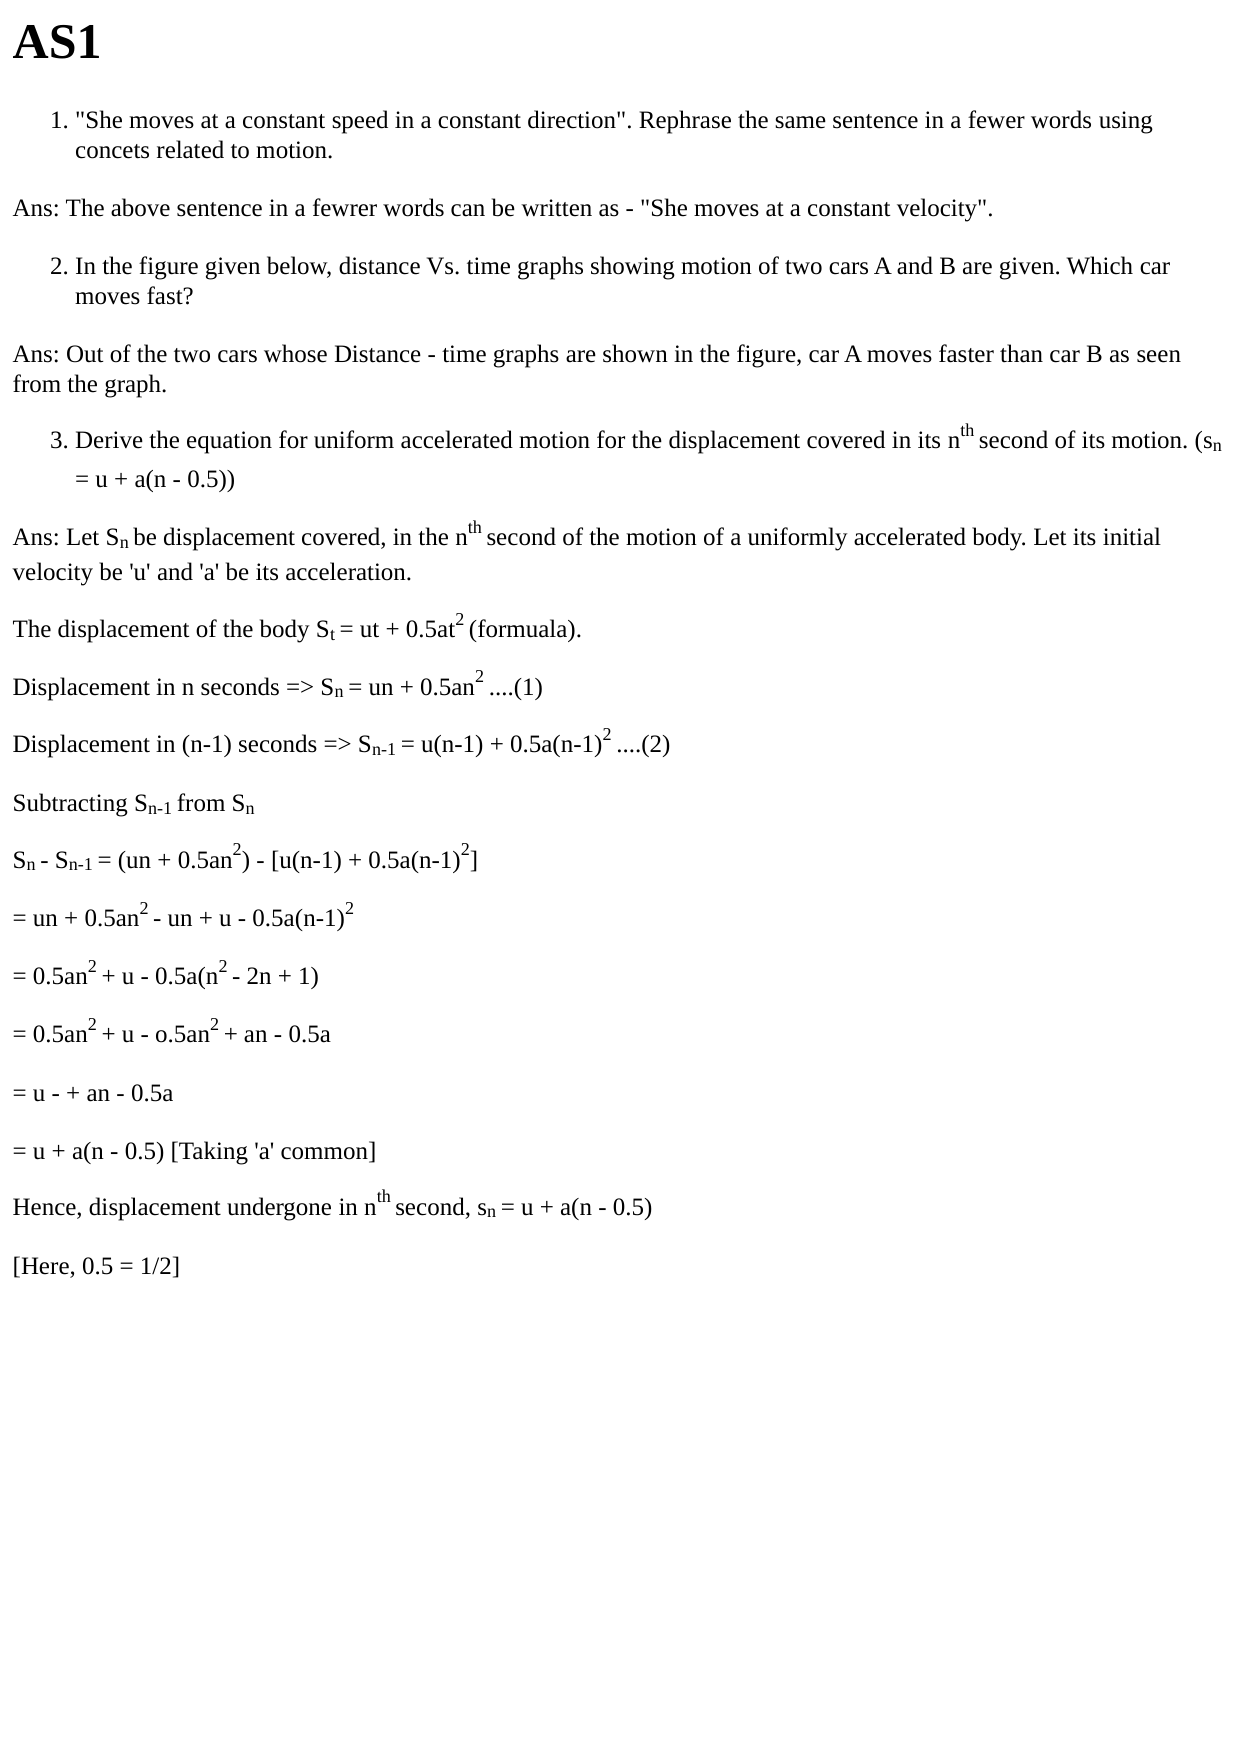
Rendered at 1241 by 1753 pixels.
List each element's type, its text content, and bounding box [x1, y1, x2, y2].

text AS1 [12, 13, 1230, 69]
text Displacement in n seconds => Sn = un + 0.5an2 ....(1) [12, 664, 1230, 702]
text 3. Derive the equation for uniform accelerated motion for the displacement covered in its nth second of its motion. (sn = u + a(n - 0.5)) [50, 417, 1230, 495]
text = u + a(n - 0.5) [Taking 'a' common] [12, 1136, 1230, 1165]
text = un + 0.5an2 - un + u - 0.5a(n-1)2 [12, 900, 1230, 933]
text The displacement of the body St = ut + 0.5at2 (formuala). [12, 607, 1230, 645]
text [Here, 0.5 = 1/2] [12, 1252, 1230, 1281]
text 2. In the figure given below, distance Vs. time graphs showing motion of two cars A and B are given. Which car moves fast? [50, 250, 1230, 310]
text = 0.5an2 + u - o.5an2 + an - 0.5a [12, 1015, 1230, 1049]
text Displacement in (n-1) seconds => Sn-1 = u(n-1) + 0.5a(n-1)2 ....(2) [12, 722, 1230, 760]
text Ans: The above sentence in a fewrer words can be written as - "She moves at a constant velocity". [12, 193, 1230, 222]
text = 0.5an2 + u - 0.5a(n2 - 2n + 1) [12, 958, 1230, 991]
text 1. "She moves at a constant speed in a constant direction". Rephrase the same sentence in a fewer words using concets related to motion. [50, 104, 1230, 164]
text Sn - Sn-1 = (un + 0.5an2) - [u(n-1) + 0.5a(n-1)2] [12, 838, 1230, 876]
text Hence, displacement undergone in nth second, sn = u + a(n - 0.5) [12, 1185, 1230, 1223]
text = u - + an - 0.5a [12, 1078, 1230, 1107]
text Ans: Let Sn be displacement covered, in the nth second of the motion of a uniformly accelerated body. Let its initial velocity be 'u' and 'a' be its acceleration. [12, 518, 1230, 587]
text Ans: Out of the two cars whose Distance - time graphs are shown in the figure, car A moves faster than car B as seen from the graph. [12, 338, 1230, 398]
text Subtracting Sn-1 from Sn [12, 785, 1230, 818]
